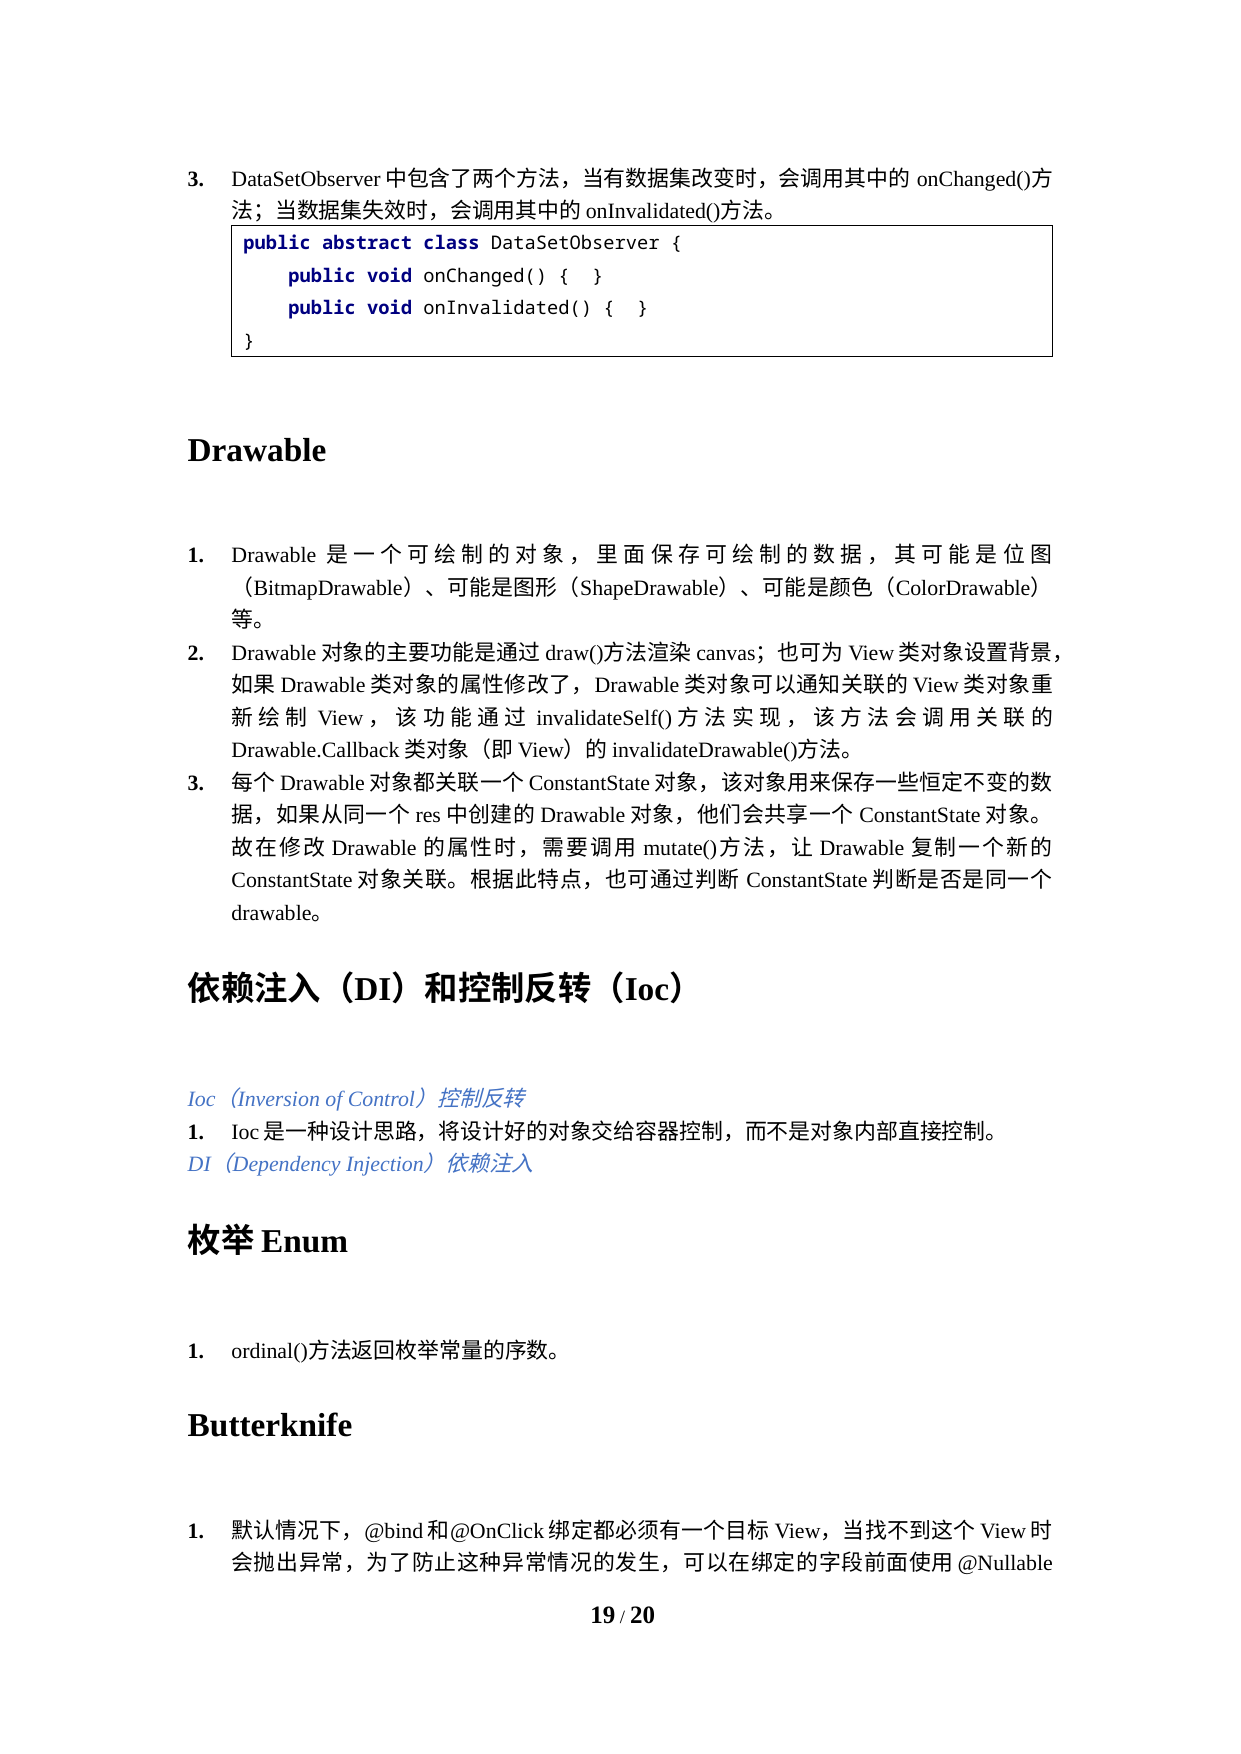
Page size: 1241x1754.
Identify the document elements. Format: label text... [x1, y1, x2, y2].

list DataSetObserver中包含了两个方法，当有数据集改变时，会调用其中的onChanged()方法；当数据集失效时，会调用其中的onInvalidated()方法。 [187, 160, 1053, 225]
list Ioc是一种设计思路，将设计好的对象交给容器控制，而不是对象内部直接控制。 [187, 1113, 1053, 1146]
subtitle Drawable [187, 417, 1053, 482]
list 每个Drawable对象都关联一个ConstantState对象，该对象用来保存一些恒定不变的数据，如果从同一个res中创建的Drawable对象，他们会共享一个ConstantState对象。故在修改Drawable的属性时，需要调用mutate()方法，让Drawable复制一个新的ConstantState对象关联。根据此特点，也可通过判断ConstantState判断是否是同一个drawable。 [187, 764, 1053, 927]
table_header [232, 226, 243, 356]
text Ioc（Inversion of Control）控制反转 [187, 1081, 1053, 1113]
list ordinal()方法返回枚举常量的序数。 [187, 1333, 1053, 1365]
subtitle Butterknife [187, 1392, 1053, 1457]
list Drawable对象的主要功能是通过draw()方法渲染canvas；也可为View类对象设置背景，如果Drawable类对象的属性修改了，Drawable类对象可以通知关联的View类对象重新绘制View，该功能通过invalidateSelf()方法实现，该方法会调用关联的Drawable.Callback类对象（即View）的invalidateDrawable()方法。 [187, 634, 1053, 764]
subtitle 依赖注入（DI）和控制反转（Ioc） [187, 954, 1053, 1019]
subtitle 枚举Enum [187, 1206, 1053, 1271]
list 默认情况下，@bind和@OnClick绑定都必须有一个目标View，当找不到这个View时会抛出异常，为了防止这种异常情况的发生，可以在绑定的字段前面使用@Nullable注解，在绑定的方法前面使用@Option注解。 [187, 1512, 1053, 1577]
text DI（Dependency Injection）依赖注入 [187, 1146, 1053, 1178]
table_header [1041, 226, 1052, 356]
list Drawable是一个可绘制的对象，里面保存可绘制的数据，其可能是位图（BitmapDrawable）、可能是图形（ShapeDrawable）、可能是颜色（ColorDrawable）等。 [187, 537, 1053, 634]
